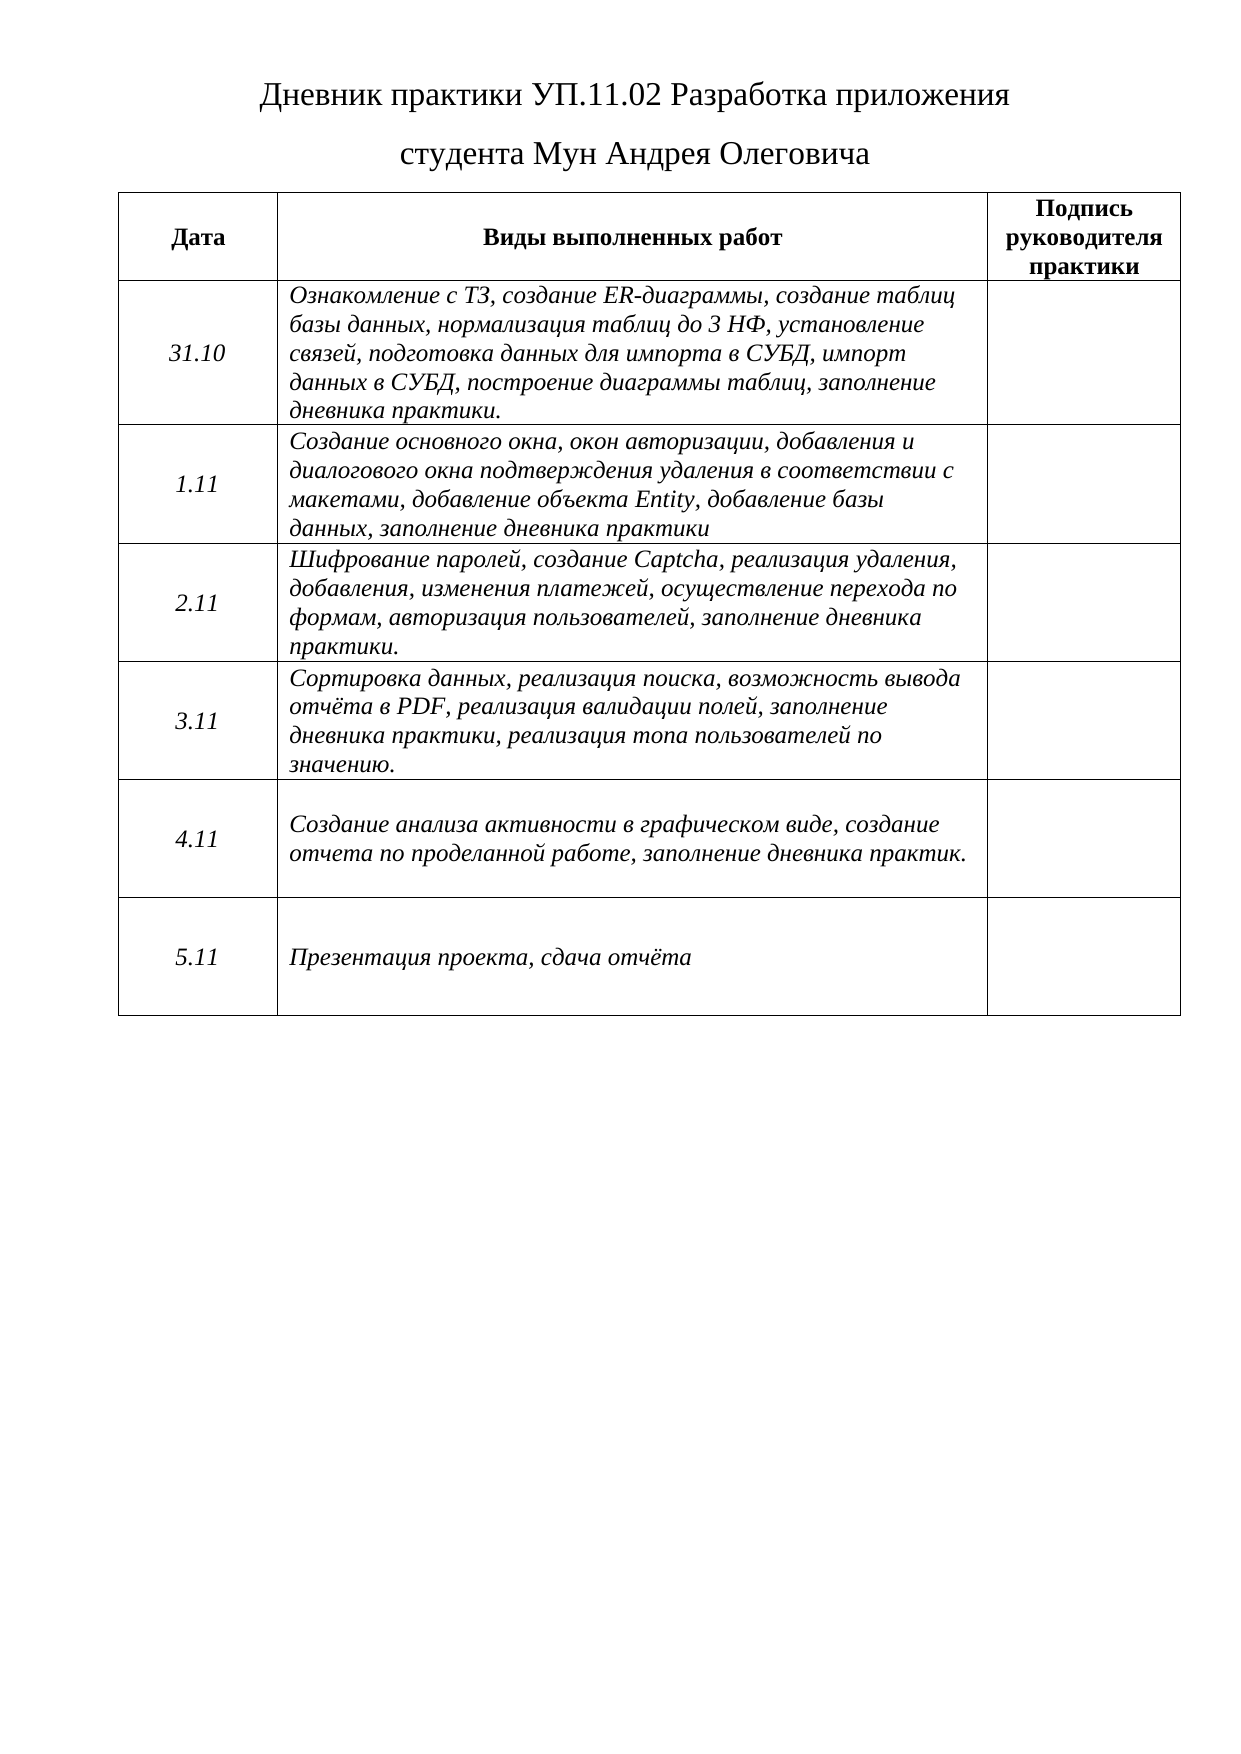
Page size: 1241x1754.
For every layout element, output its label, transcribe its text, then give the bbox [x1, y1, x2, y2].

table_cell 5.11 [119, 898, 277, 1015]
text Дневник практики УП.11.02 Разработка приложения [118, 74, 1152, 112]
table_cell 2.11 [119, 544, 277, 661]
table_cell Создание анализа активности в графическом виде, создание отчета по проделанной работе, заполнение дневника практик. [278, 780, 987, 897]
table_cell 31.10 [119, 281, 277, 424]
table_header Виды выполненных работ [278, 193, 987, 279]
table_header Дата [119, 193, 277, 279]
text студента Мун Андрея Олеговича [118, 133, 1152, 171]
table_cell [988, 425, 1180, 542]
table_cell [988, 544, 1180, 661]
table_cell Шифрование паролей, создание Captcha, реализация удаления, добавления, изменения платежей, осуществление перехода по формам, авторизация пользователей, заполнение дневника практики. [278, 544, 987, 661]
table_cell Ознакомление с ТЗ, создание ER-диаграммы, создание таблиц базы данных, нормализация таблиц до 3 НФ, установление связей, подготовка данных для импорта в СУБД, импорт данных в СУБД, построение диаграммы таблиц, заполнение дневника практики. [278, 281, 987, 424]
table_cell [988, 898, 1180, 1015]
table_cell Создание основного окна, окон авторизации, добавления и диалогового окна подтверждения удаления в соответствии с макетами, добавление объекта Entity, добавление базы данных, заполнение дневника практики [278, 425, 987, 542]
table_cell Презентация проекта, сдача отчёта [278, 898, 987, 1015]
table_cell 4.11 [119, 780, 277, 897]
table_cell [988, 662, 1180, 779]
table_cell [988, 780, 1180, 897]
table_cell [988, 281, 1180, 424]
table_cell 1.11 [119, 425, 277, 542]
table_cell Сортировка данных, реализация поиска, возможность вывода отчёта в PDF, реализация валидации полей, заполнение дневника практики, реализация топа пользователей по значению. [278, 662, 987, 779]
table_header Подпись руководителя практики [988, 193, 1180, 279]
table_cell 3.11 [119, 662, 277, 779]
